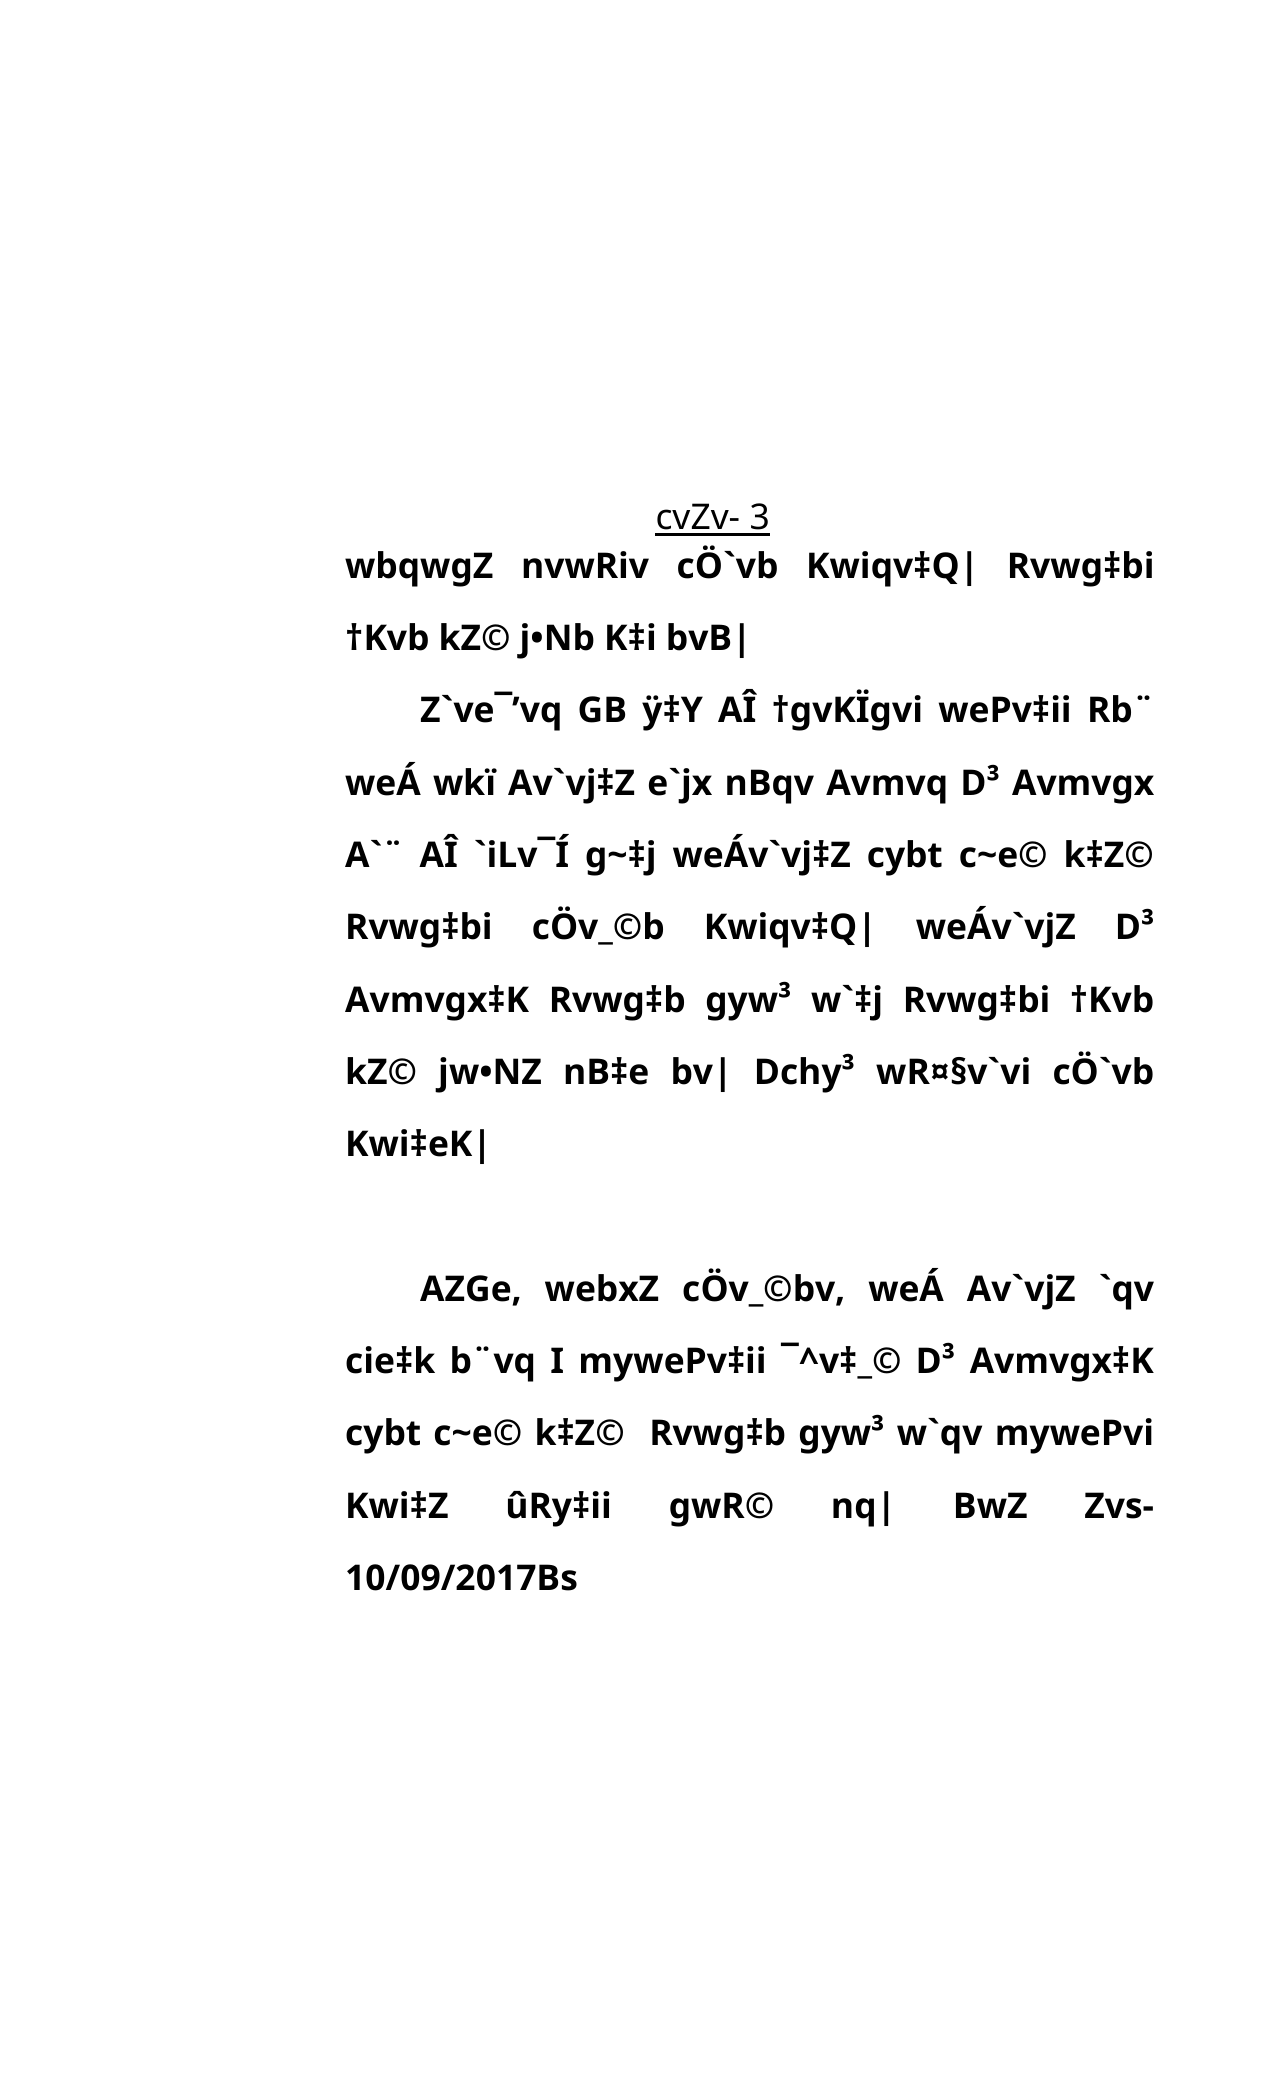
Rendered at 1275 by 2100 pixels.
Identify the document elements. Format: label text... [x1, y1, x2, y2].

list Z`ve¯’vq GB ÿ‡Y AÎ †gvKÏgvi wePv‡ii Rb¨ weÁ wkï Av`vj‡Z e`jx nBqv Avmvq D³ Avmvgx A`¨ AÎ `iLv¯Í g~‡j weÁv`vj‡Z cybt c~e© k‡Z© Rvwg‡bi cÖv_©b Kwiqv‡Q| weÁv`vjZ D³ Avmvgx‡K Rvwg‡b gyw³ w`‡j Rvwg‡bi †Kvb kZ© jw•NZ nB‡e bv| Dchy³ wR¤§v`vi cÖ`vb Kwi‡eK| [345, 685, 1155, 1167]
list AZGe, webxZ cÖv_©bv, weÁ Av`vjZ `qv cie‡k b¨vq I mywePv‡ii ¯^v‡_© D³ Avmvgx‡K cybt c~e© k‡Z© Rvwg‡b gyw³ w`qv mywePvi Kwi‡Z ûRy‡ii gwR© nq| BwZ Zvs- 10/09/2017Bs [345, 1263, 1155, 1601]
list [307, 540, 1155, 661]
